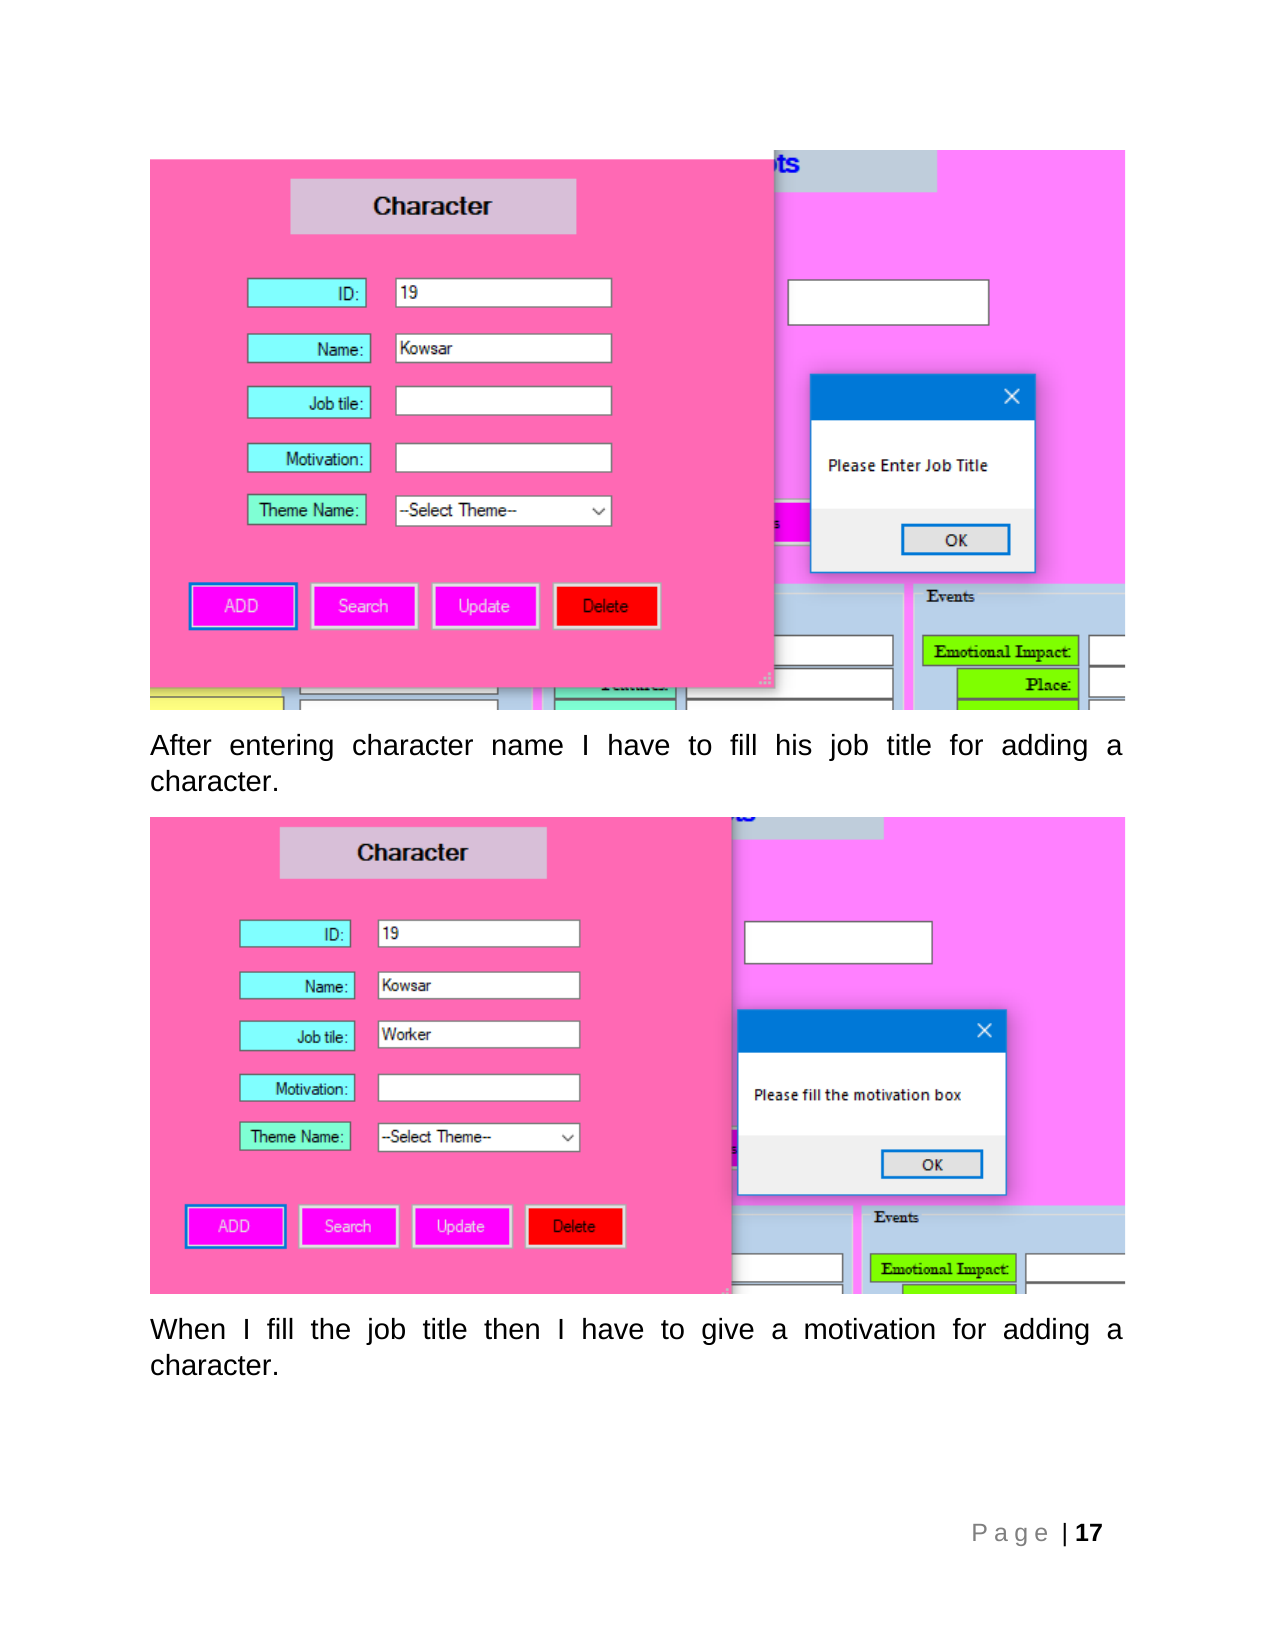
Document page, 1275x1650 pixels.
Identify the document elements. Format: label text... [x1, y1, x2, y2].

text After entering character name I have to fill his job title for adding a character. [150, 728, 1125, 798]
text When I fill the job title then I have to give a motivation for adding a character. [150, 1312, 1125, 1382]
picture [150, 150, 1125, 710]
picture [150, 817, 1125, 1294]
